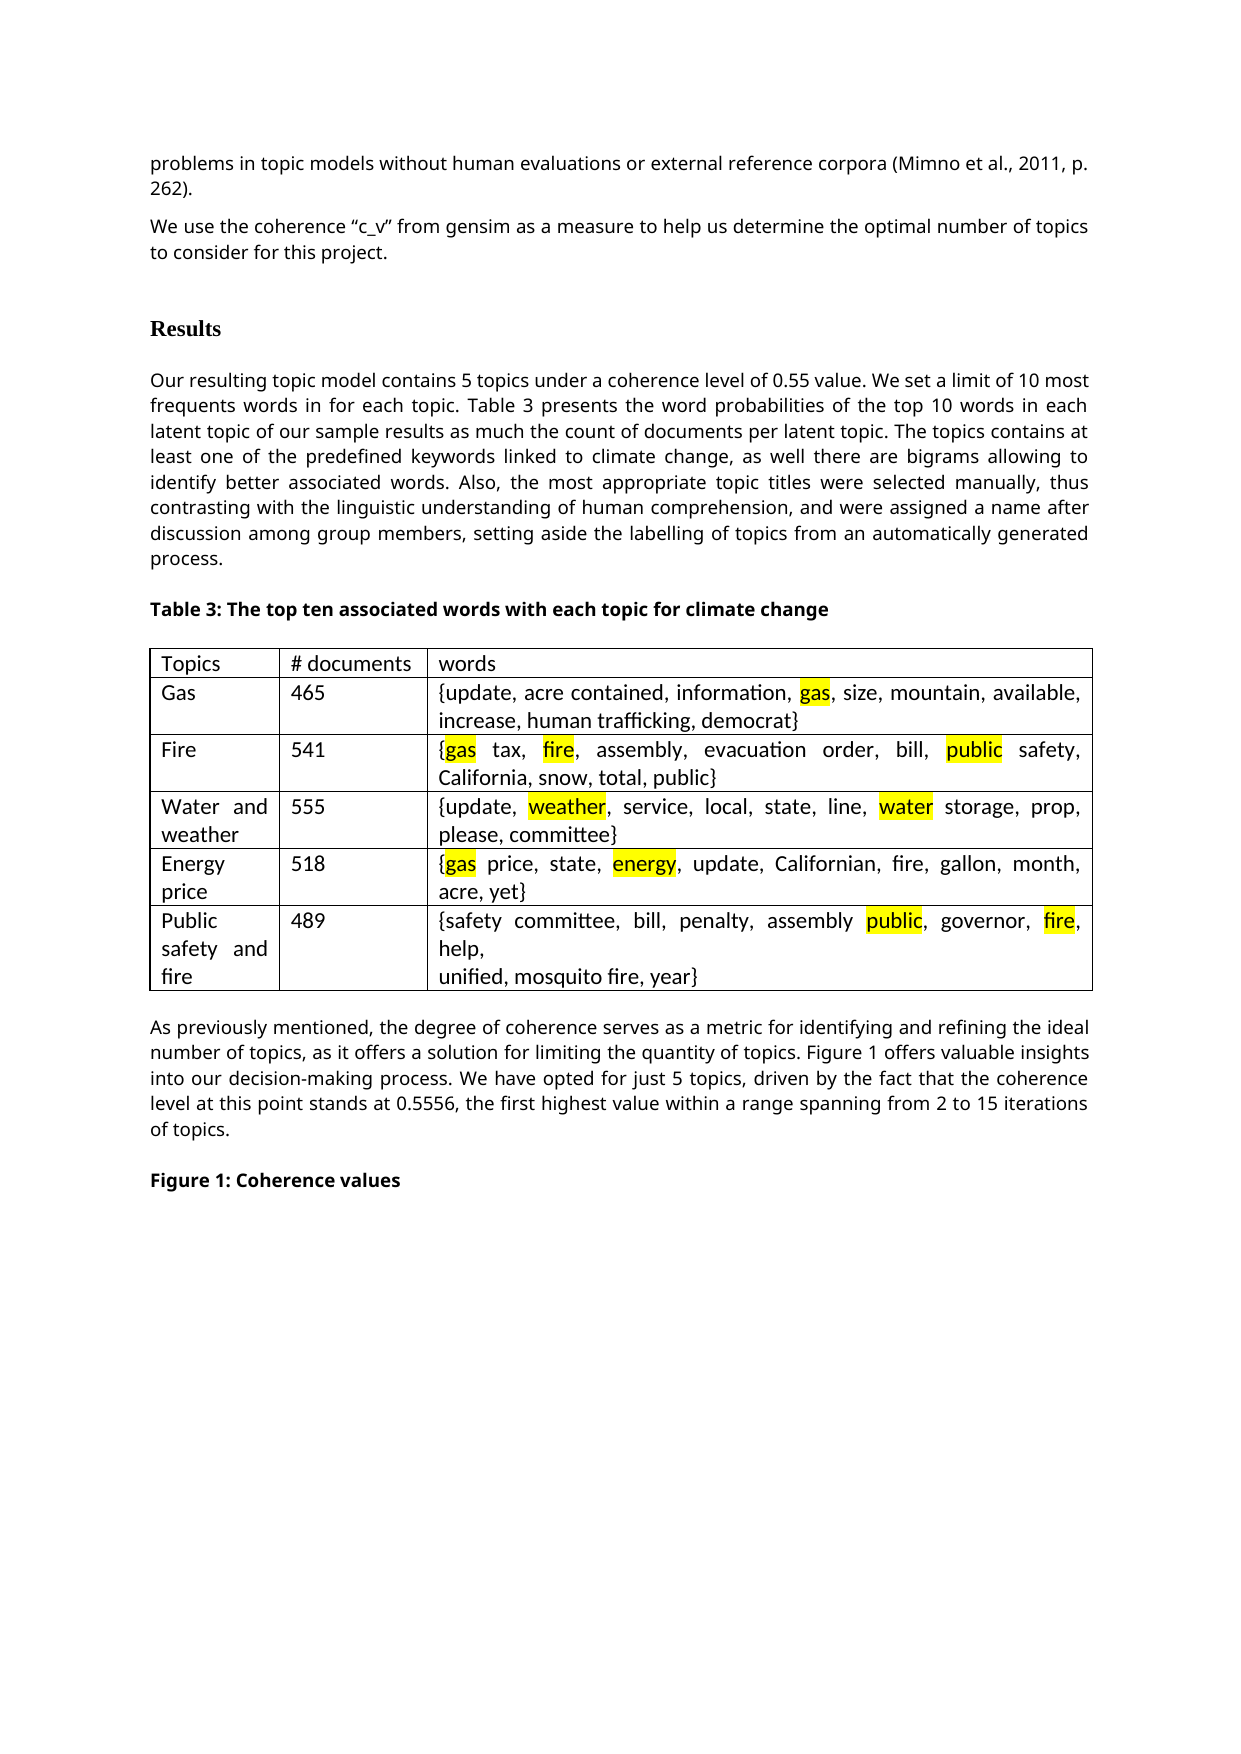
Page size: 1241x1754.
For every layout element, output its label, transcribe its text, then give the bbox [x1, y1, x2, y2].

table_header # documents [280, 649, 427, 677]
table_cell 489 [280, 906, 427, 990]
text Table 3: The top ten associated words with each topic for climate change [150, 597, 1090, 622]
text Figure 1: Coherence values [150, 1167, 1090, 1193]
table_cell {safety committee, bill, penalty, assembly public, governor, fire, help, unified, mosquito fire, year} [428, 906, 1092, 990]
table_cell {update, acre contained, information, gas, size, mountain, available, increase, human trafficking, democrat} [428, 678, 1092, 734]
table_header words [428, 649, 1092, 677]
table_cell Gas [151, 678, 279, 734]
table_cell {update, weather, service, local, state, line, water storage, prop, please, committee} [428, 792, 1092, 848]
table_cell 541 [280, 735, 427, 791]
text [150, 150, 1090, 201]
text Our resulting topic model contains 5 topics under a coherence level of 0.55 value. We set a limit of 10 most frequents words in for each topic. Table 3 presents the word probabilities of the top 10 words in each latent topic of our sample results as much the count of documents per latent topic. The topics contains at least one of the predefined keywords linked to climate change, as well there are bigrams allowing to identify better associated words. Also, the most appropriate topic titles were selected manually, thus contrasting with the linguistic understanding of human comprehension, and were assigned a name after discussion among group members, setting aside the labelling of topics from an automatically generated process. [150, 367, 1090, 571]
text We use the coherence “c_v” from gensim as a measure to help us determine the optimal number of topics to consider for this project. [150, 213, 1090, 264]
table_cell Energy price [151, 849, 279, 905]
table_cell Water and weather [151, 792, 279, 848]
table_header Topics [151, 649, 279, 677]
table_cell {gas tax, fire, assembly, evacuation order, bill, public safety, California, snow, total, public} [428, 735, 1092, 791]
table_cell 518 [280, 849, 427, 905]
table_cell 465 [280, 678, 427, 734]
table_cell {gas price, state, energy, update, Californian, fire, gallon, month, acre, yet} [428, 849, 1092, 905]
table_cell Public safety and fire [151, 906, 279, 990]
text As previously mentioned, the degree of coherence serves as a metric for identifying and refining the ideal number of topics, as it offers a solution for limiting the quantity of topics. Figure 1 offers valuable insights into our decision-making process. We have opted for just 5 topics, driven by the fact that the coherence level at this point stands at 0.5556, the first highest value within a range spanning from 2 to 15 iterations of topics. [150, 1014, 1090, 1142]
table_cell 555 [280, 792, 427, 848]
table_cell Fire [151, 735, 279, 791]
text Results [150, 315, 1090, 341]
